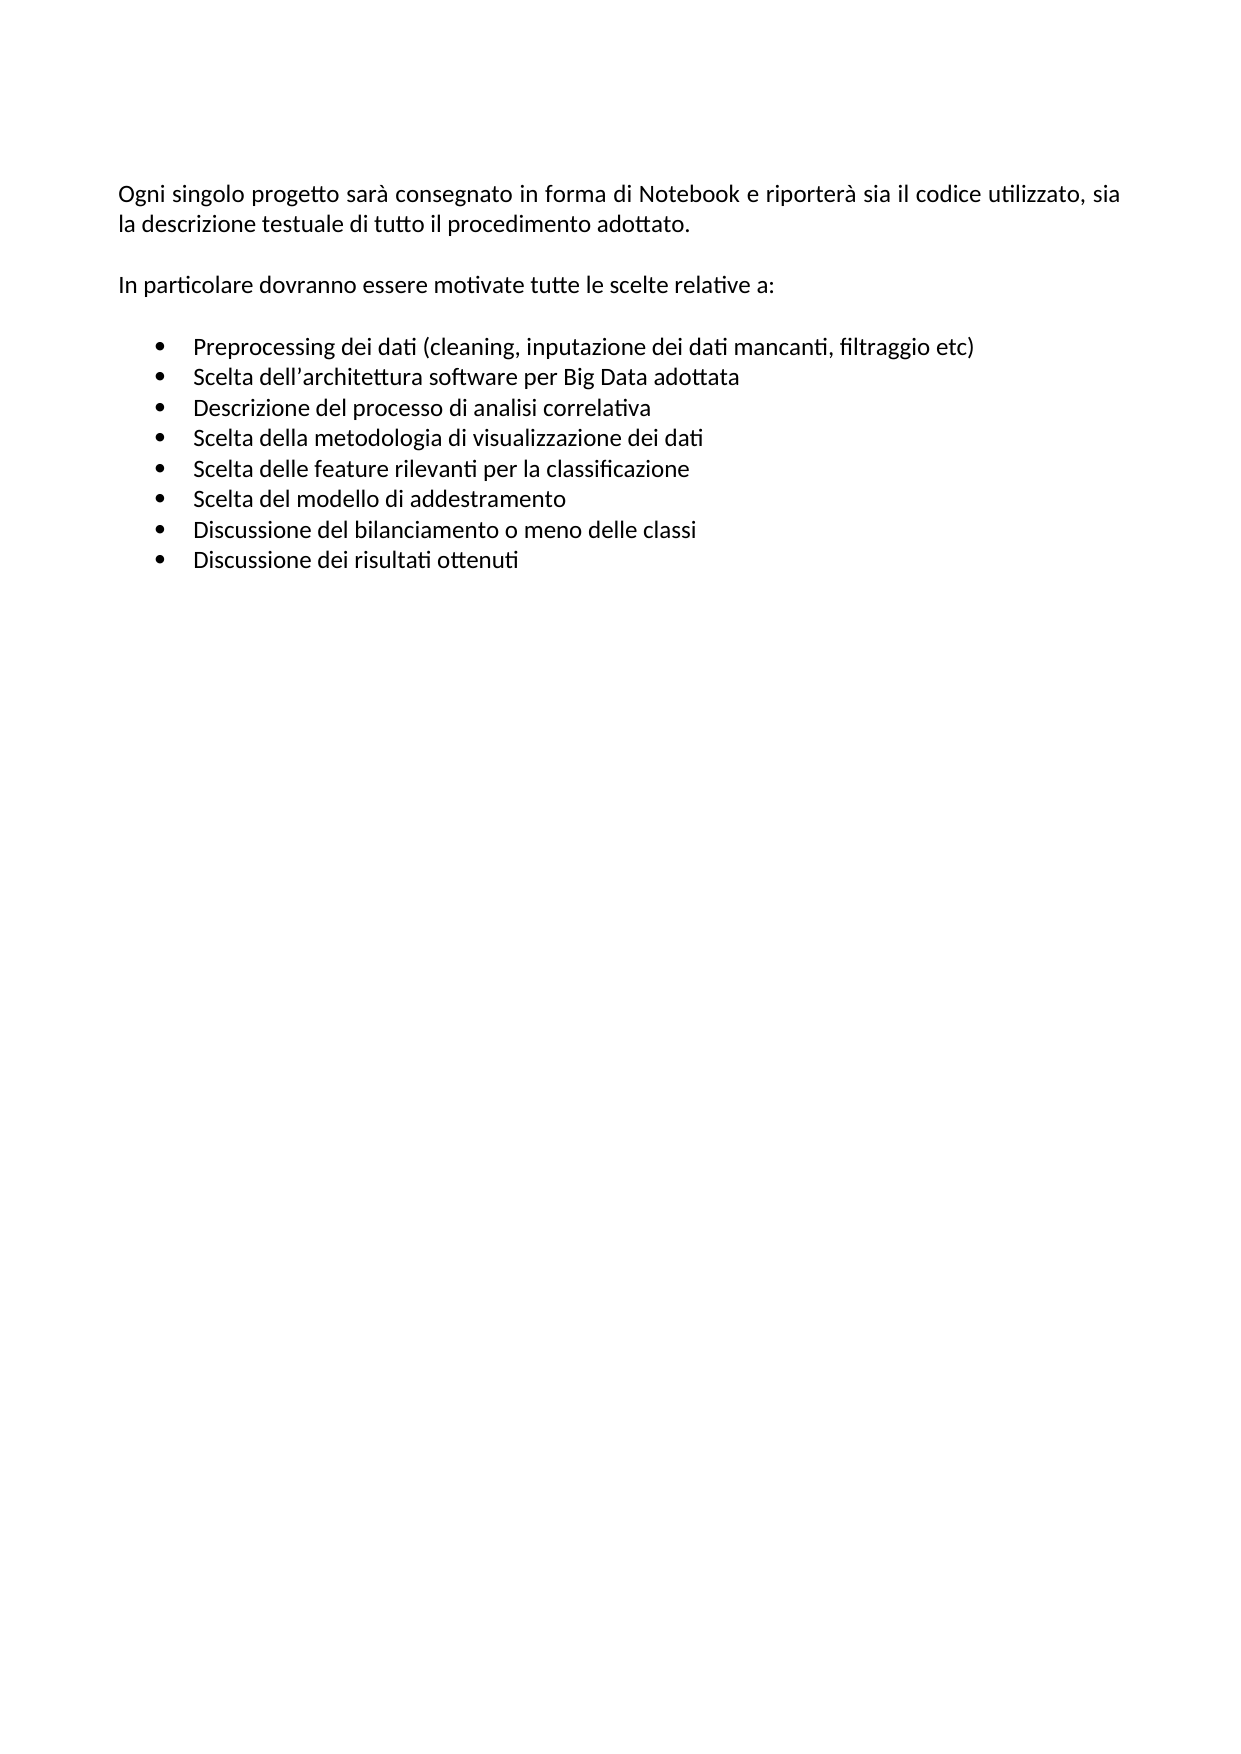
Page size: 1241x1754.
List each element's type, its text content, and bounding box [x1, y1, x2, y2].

list Discussione dei risultati ottenuti [156, 544, 1122, 575]
list Discussione del bilanciamento o meno delle classi [156, 514, 1122, 544]
text In particolare dovranno essere motivate tutte le scelte relative a: [118, 270, 1122, 300]
list Descrizione del processo di analisi correlativa [156, 392, 1122, 422]
list Scelta delle feature rilevanti per la classificazione [156, 453, 1122, 483]
text Ogni singolo progetto sarà consegnato in forma di Notebook e riporterà sia il codice utilizzato, sia la descrizione testuale di tutto il procedimento adottato. [118, 178, 1122, 239]
list Preprocessing dei dati (cleaning, inputazione dei dati mancanti, filtraggio etc) [156, 331, 1122, 361]
list Scelta dell’architettura software per Big Data adottata [156, 361, 1122, 392]
list Scelta del modello di addestramento [156, 483, 1122, 514]
list Scelta della metodologia di visualizzazione dei dati [156, 422, 1122, 453]
